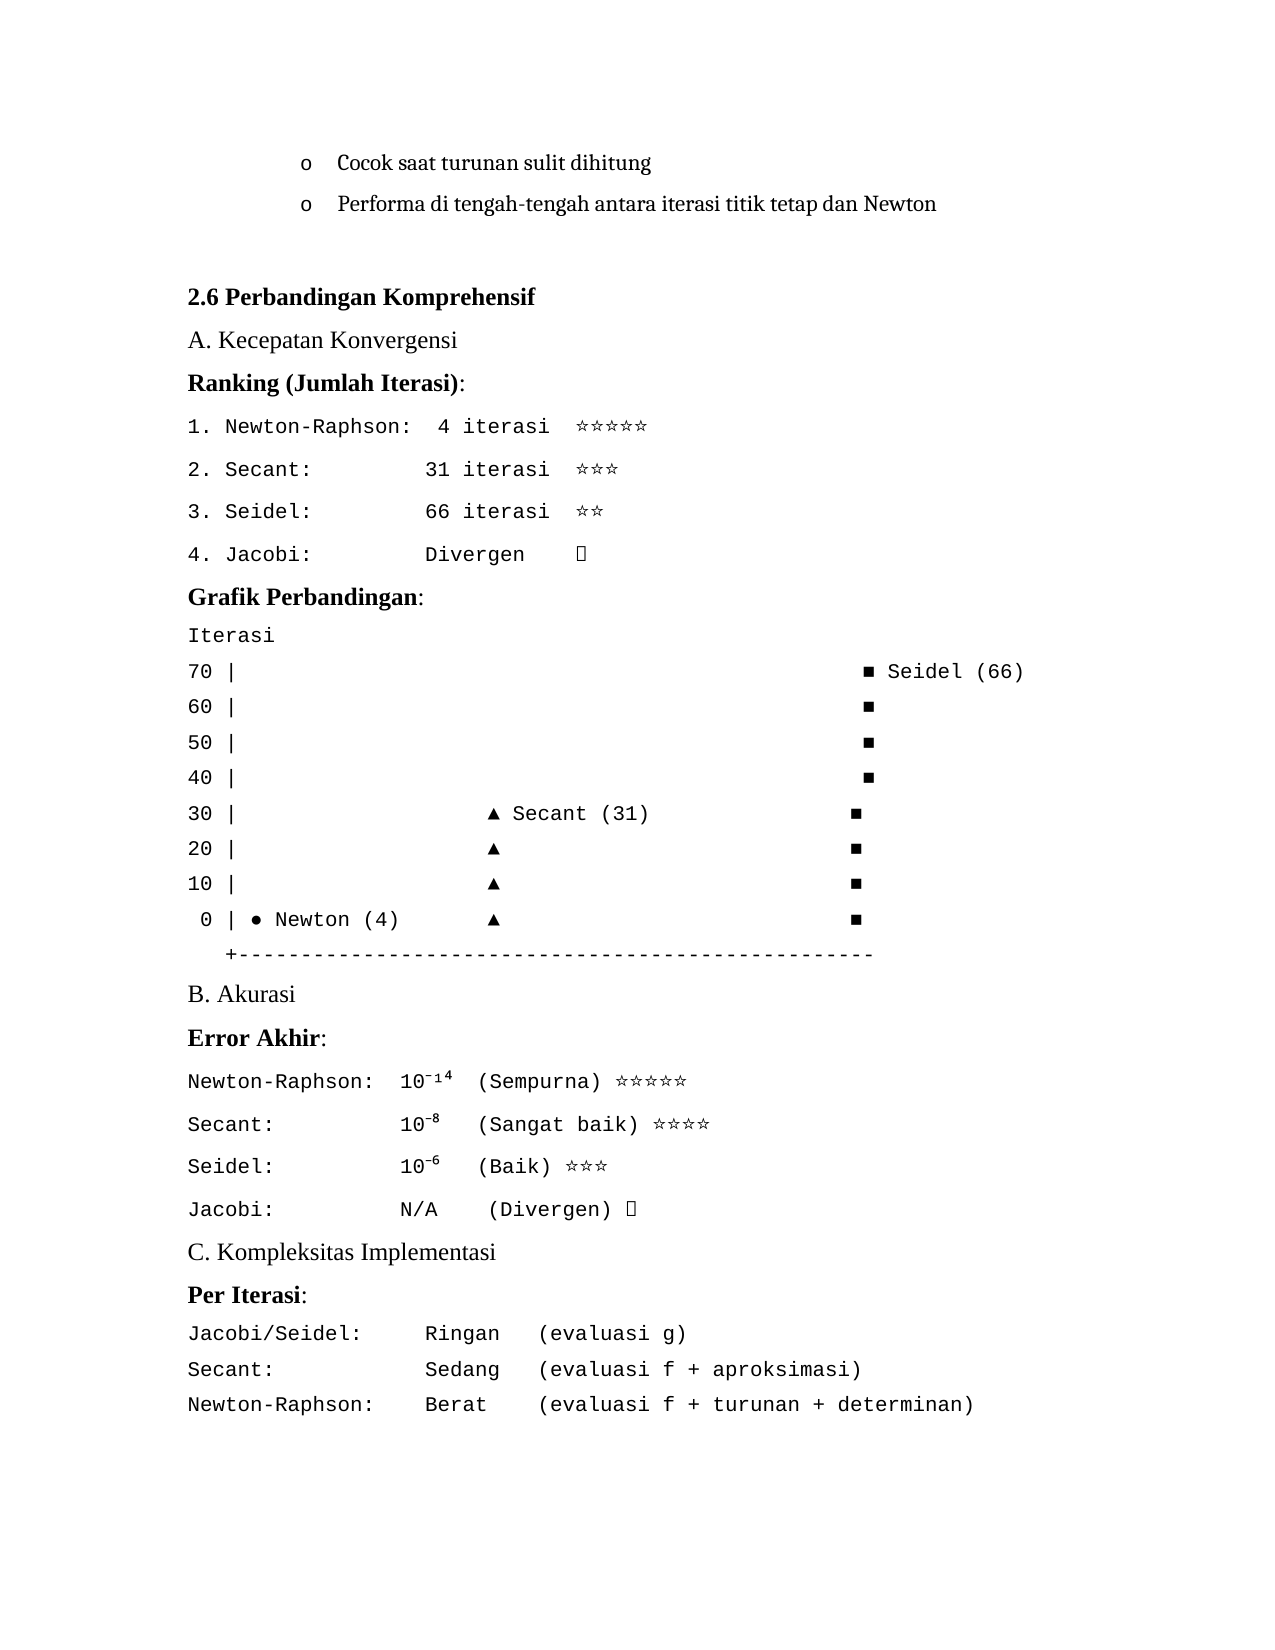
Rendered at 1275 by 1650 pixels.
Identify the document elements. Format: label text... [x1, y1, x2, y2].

text 3. Seidel: 66 iterasi ⭐⭐ [187, 497, 1087, 525]
text Secant: 10⁻⁸ (Sangat baik) ⭐⭐⭐⭐ [187, 1109, 1087, 1137]
text 4. Jacobi: Divergen ❌ [187, 539, 1087, 568]
text Newton-Raphson: Berat (evaluasi f + turunan + determinan) [187, 1394, 1087, 1418]
text 0 | ● Newton (4) ▲ ■ [187, 909, 1087, 932]
text Iterasi [187, 625, 1087, 649]
text +--------------------------------------------------- [187, 944, 1087, 968]
text 2. Secant: 31 iterasi ⭐⭐⭐ [187, 454, 1087, 482]
text 70 | ■ Seidel (66) [187, 661, 1087, 684]
text Jacobi: N/A (Divergen) ❌ [187, 1194, 1087, 1223]
text 1. Newton-Raphson: 4 iterasi ⭐⭐⭐⭐⭐ [187, 411, 1087, 439]
text Jacobi/Seidel: Ringan (evaluasi g) [187, 1323, 1087, 1347]
text 60 | ■ [187, 696, 1087, 720]
text Error Akhir: [187, 1023, 1087, 1051]
text 10 | ▲ ■ [187, 873, 1087, 897]
list Cocok saat turunan sulit dihitung [300, 150, 1087, 177]
text 40 | ■ [187, 767, 1087, 791]
text 30 | ▲ Secant (31) ■ [187, 802, 1087, 826]
list Performa di tengah-tengah antara iterasi titik tetap dan Newton [300, 190, 1087, 217]
text 50 | ■ [187, 732, 1087, 755]
text Secant: Sedang (evaluasi f + aproksimasi) [187, 1359, 1087, 1382]
subtitle C. Kompleksitas Implementasi [187, 1237, 1087, 1266]
text Grafik Perbandingan: [187, 582, 1087, 611]
subtitle B. Akurasi [187, 979, 1087, 1008]
subtitle 2.6 Perbandingan Komprehensif [187, 282, 1087, 310]
text Newton-Raphson: 10⁻¹⁴ (Sempurna) ⭐⭐⭐⭐⭐ [187, 1066, 1087, 1094]
text 20 | ▲ ■ [187, 838, 1087, 862]
subtitle A. Kecepatan Konvergensi [187, 325, 1087, 353]
text Per Iterasi: [187, 1280, 1087, 1309]
text Ranking (Jumlah Iterasi): [187, 368, 1087, 397]
text Seidel: 10⁻⁶ (Baik) ⭐⭐⭐ [187, 1151, 1087, 1180]
